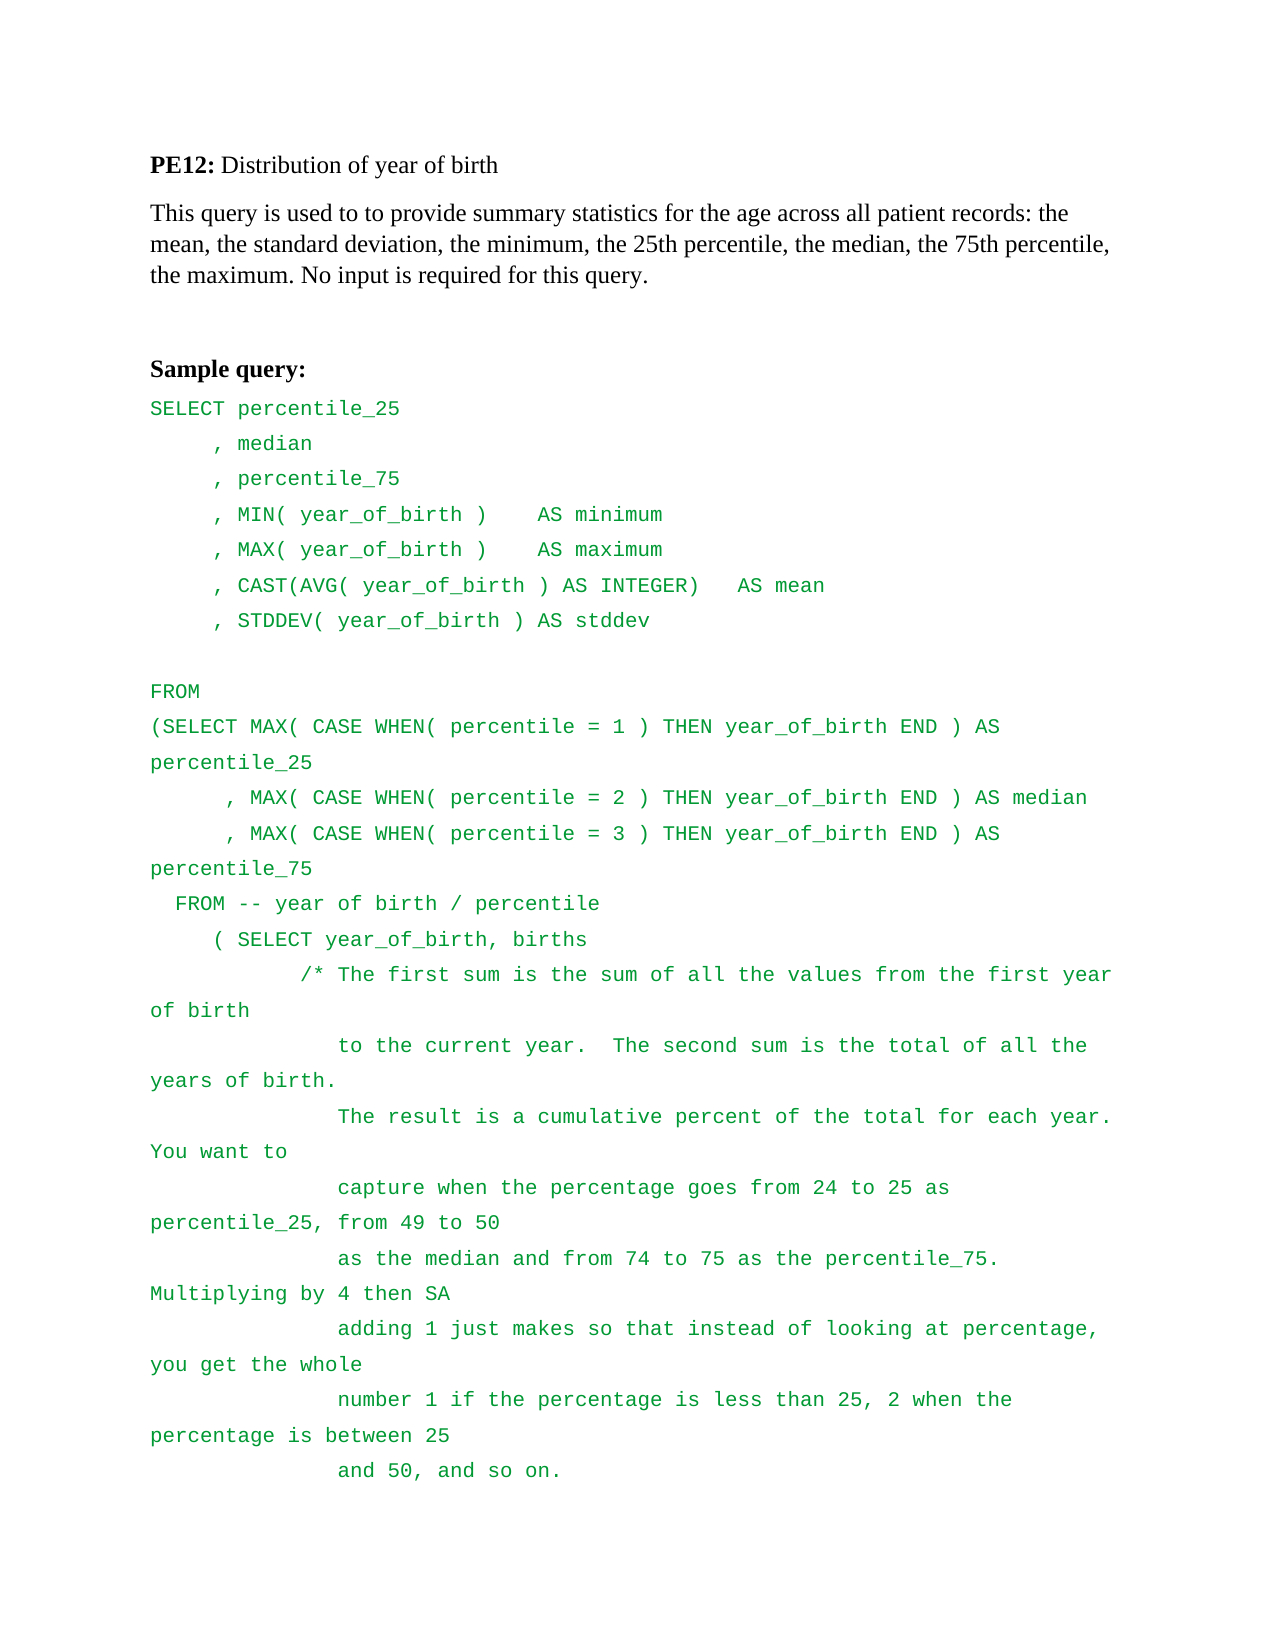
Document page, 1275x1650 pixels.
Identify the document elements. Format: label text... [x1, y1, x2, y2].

text PE12: Distribution of year of birth [150, 150, 1125, 179]
text /* The first sum is the sum of all the values from the first year of birth [150, 964, 1125, 1023]
text This query is used to to provide summary statistics for the age across all patient records: the mean, the standard deviation, the minimum, the 25th percentile, the median, the 75th percentile, the maximum. No input is required for this query. [150, 198, 1125, 288]
text adding 1 just makes so that instead of looking at percentage, you get the whole [150, 1318, 1125, 1377]
text , MAX( year_of_birth ) AS maximum [150, 539, 1125, 563]
text , CAST(AVG( year_of_birth ) AS INTEGER) AS mean [150, 574, 1125, 598]
text ( SELECT year_of_birth, births [150, 929, 1125, 952]
text to the current year. The second sum is the total of all the years of birth. [150, 1035, 1125, 1094]
text , MAX( CASE WHEN( percentile = 2 ) THEN year_of_birth END ) AS median [150, 787, 1125, 811]
text , percentile_75 [150, 468, 1125, 492]
text capture when the percentage goes from 24 to 25 as percentile_25, from 49 to 50 [150, 1177, 1125, 1236]
text , MIN( year_of_birth ) AS minimum [150, 504, 1125, 527]
text FROM -- year of birth / percentile [150, 893, 1125, 917]
text SELECT percentile_25 [150, 397, 1125, 421]
text , median [150, 433, 1125, 457]
text , MAX( CASE WHEN( percentile = 3 ) THEN year_of_birth END ) AS percentile_75 [150, 822, 1125, 882]
text (SELECT MAX( CASE WHEN( percentile = 1 ) THEN year_of_birth END ) AS percentile_25 [150, 716, 1125, 775]
text as the median and from 74 to 75 as the percentile_75. Multiplying by 4 then SA [150, 1247, 1125, 1307]
text FROM [150, 681, 1125, 704]
text number 1 if the percentage is less than 25, 2 when the percentage is between 25 [150, 1389, 1125, 1448]
text and 50, and so on. [150, 1460, 1125, 1484]
text Sample query: [150, 354, 1125, 383]
text , STDDEV( year_of_birth ) AS stddev [150, 610, 1125, 634]
text The result is a cumulative percent of the total for each year. You want to [150, 1106, 1125, 1165]
